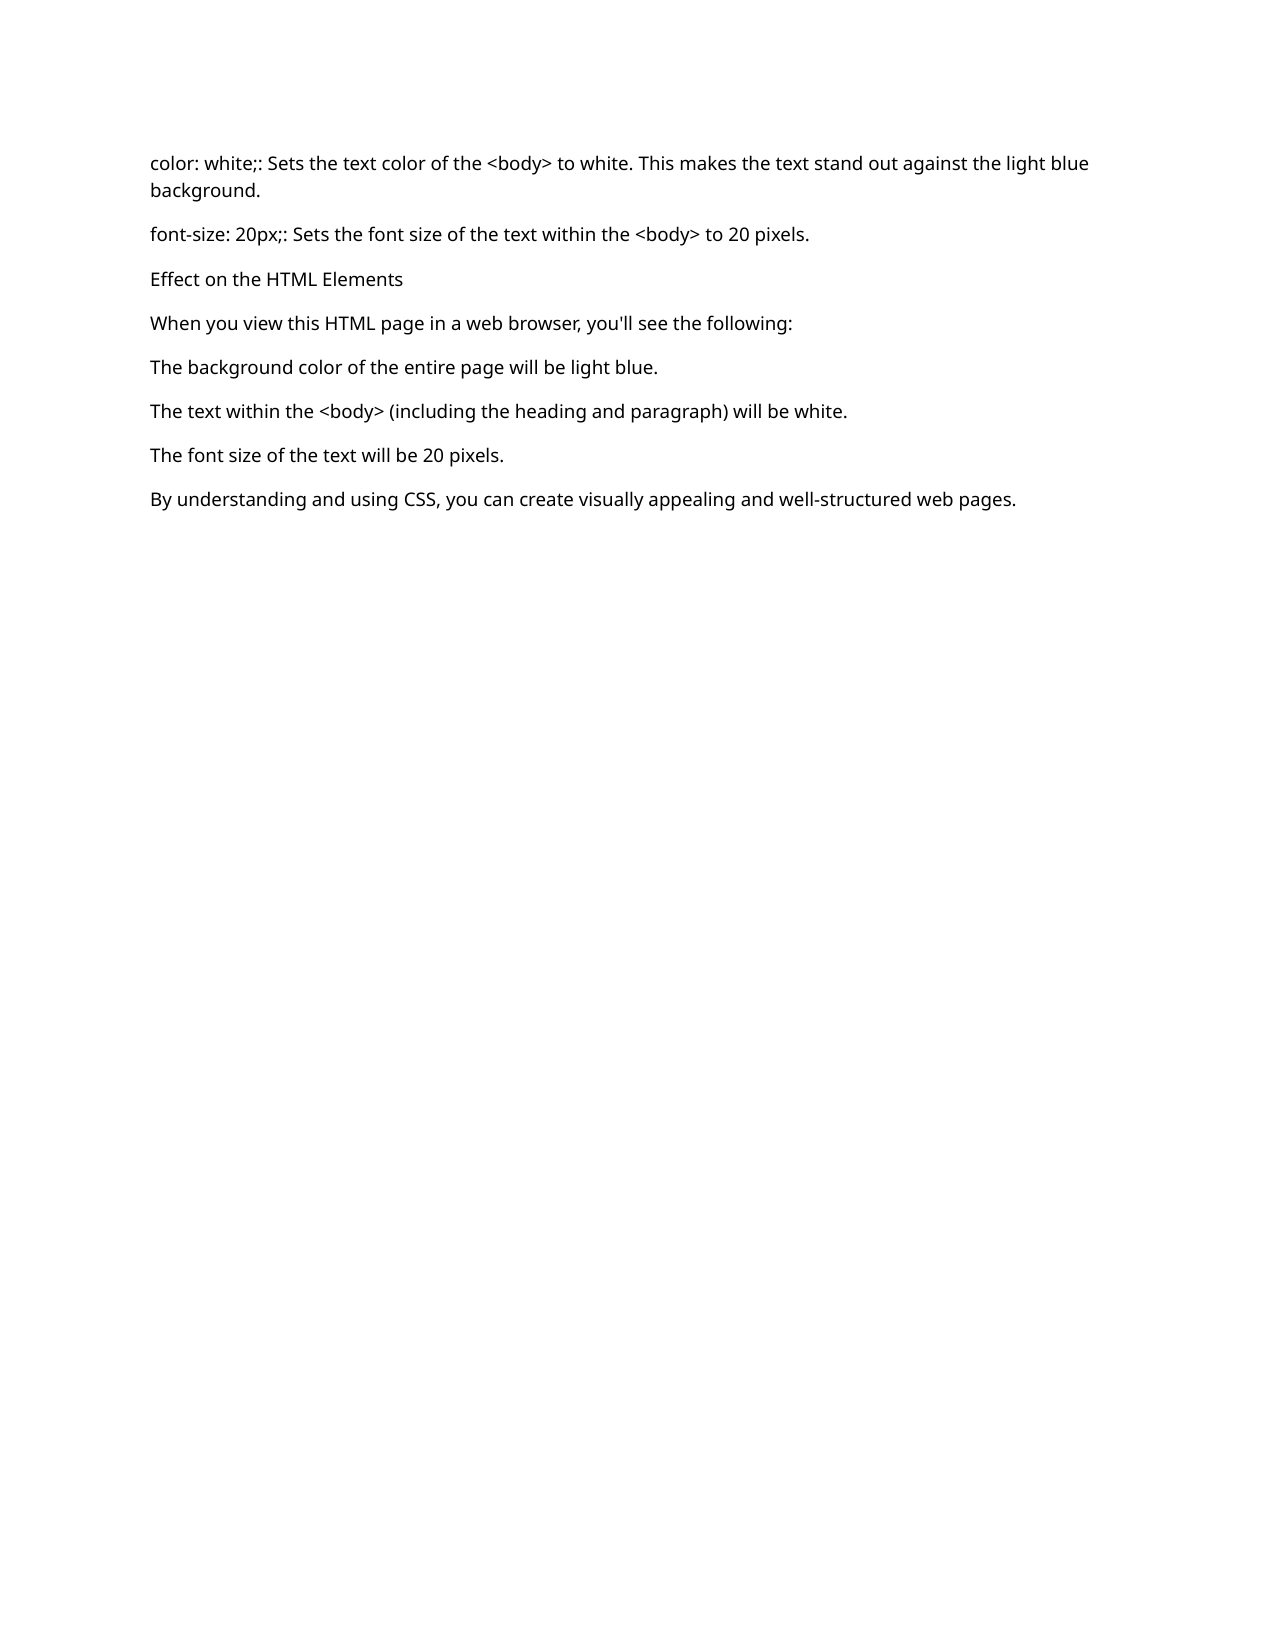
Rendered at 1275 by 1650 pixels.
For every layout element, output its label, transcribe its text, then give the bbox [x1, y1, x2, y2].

text color: white;: Sets the text color of the <body> to white. This makes the text stand out against the light blue background. [150, 150, 1125, 203]
text The background color of the entire page will be light blue. [150, 354, 1125, 380]
text The text within the <body> (including the heading and paragraph) will be white. [150, 398, 1125, 424]
text The font size of the text will be 20 pixels. [150, 442, 1125, 468]
text When you view this HTML page in a web browser, you'll see the following: [150, 310, 1125, 336]
text By understanding and using CSS, you can create visually appealing and well-structured web pages. [150, 487, 1125, 512]
text Effect on the HTML Elements [150, 266, 1125, 291]
text font-size: 20px;: Sets the font size of the text within the <body> to 20 pixels. [150, 222, 1125, 247]
